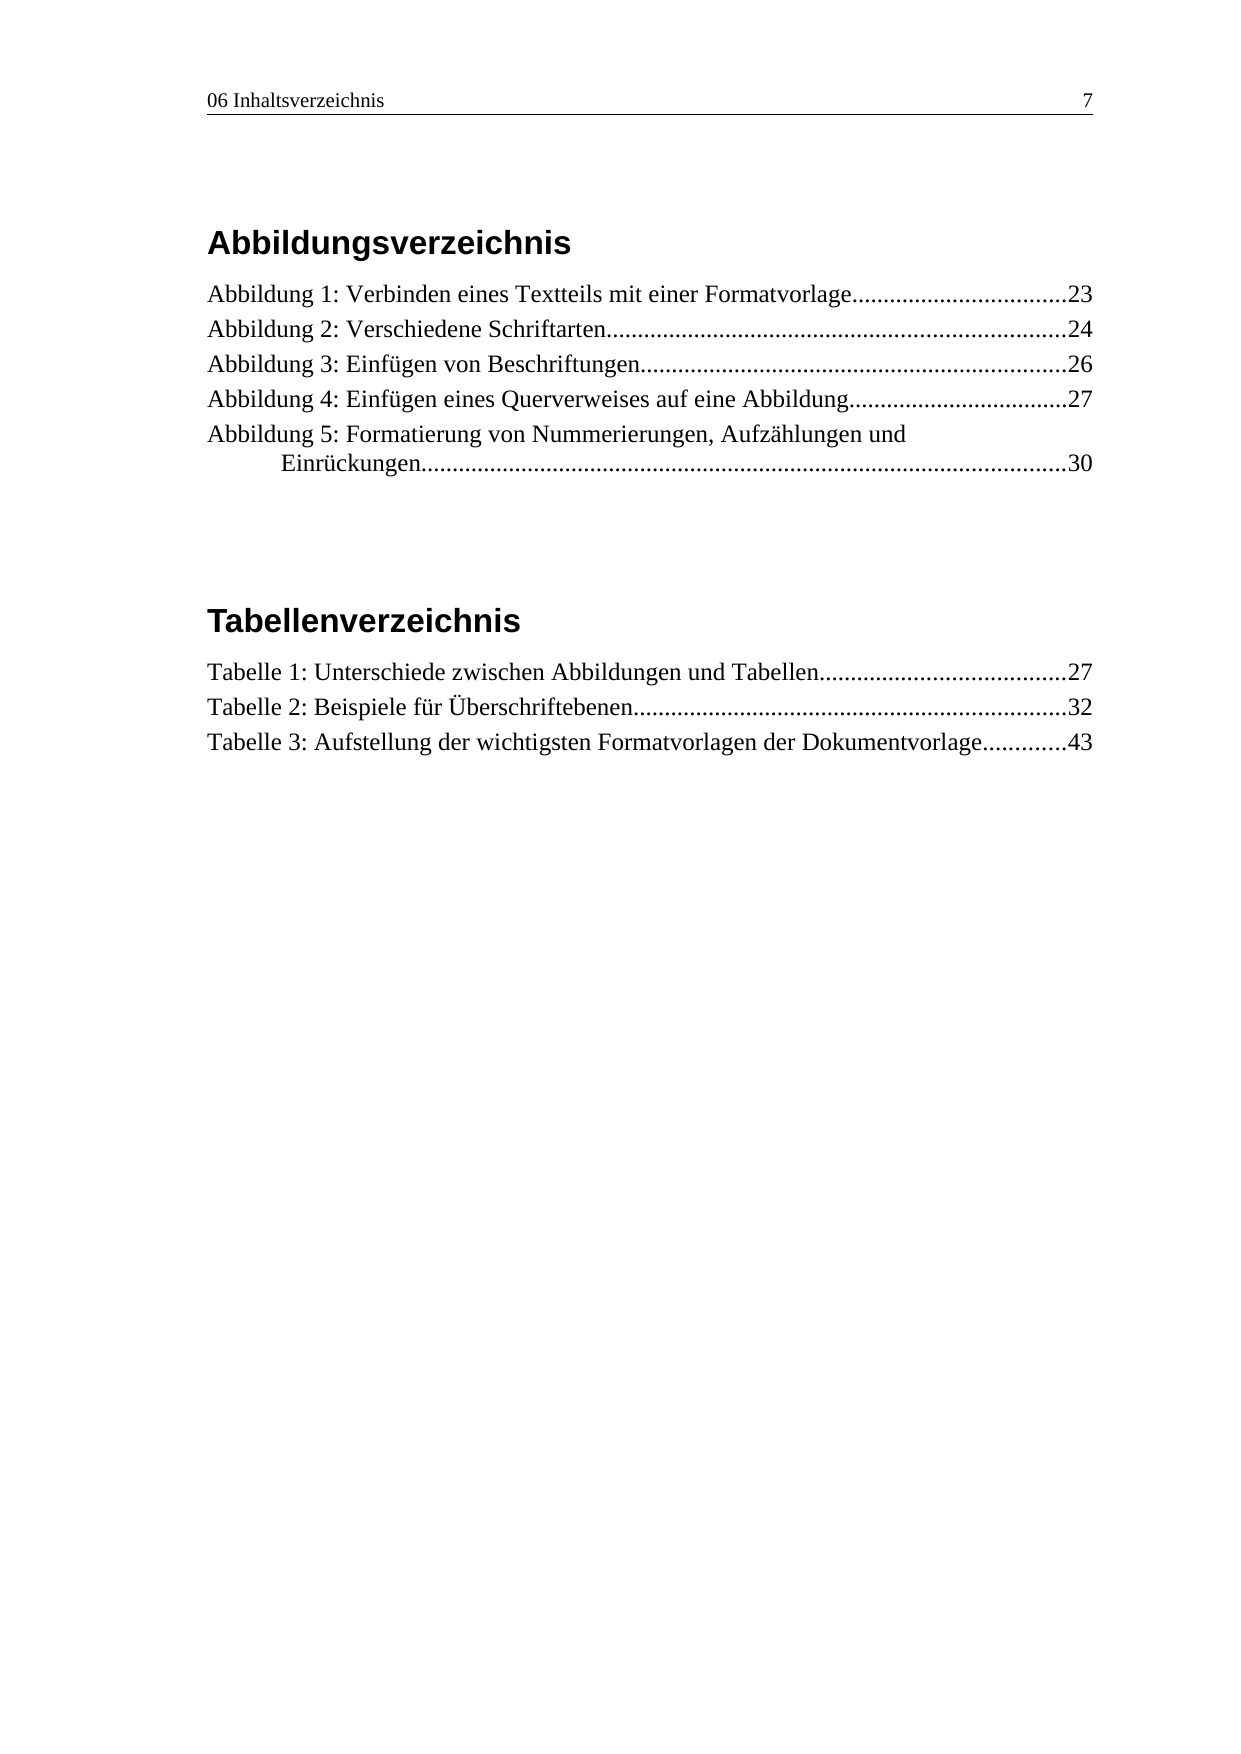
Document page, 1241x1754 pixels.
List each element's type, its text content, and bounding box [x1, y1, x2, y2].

text Tabelle 3: Aufstellung der wichtigsten Formatvorlagen der Dokumentvorlage 43 [207, 727, 1048, 756]
subtitle Abbildungsverzeichnis [207, 223, 1093, 261]
text Abbildung 5: Formatierung von Nummerierungen, Aufzählungen und Einrückungen 30 [207, 419, 1048, 476]
subtitle Tabellenverzeichnis [207, 601, 1093, 639]
text Abbildung 2: Verschiedene Schriftarten 24 [207, 314, 1048, 343]
text Tabelle 2: Beispiele für Überschriftebenen 32 [207, 692, 1048, 721]
text Tabelle 1: Unterschiede zwischen Abbildungen und Tabellen 27 [207, 657, 1048, 686]
text Abbildung 1: Verbinden eines Textteils mit einer Formatvorlage 23 [207, 279, 1048, 308]
text Abbildung 4: Einfügen eines Querverweises auf eine Abbildung 27 [207, 384, 1048, 413]
text Abbildung 3: Einfügen von Beschriftungen 26 [207, 349, 1048, 378]
